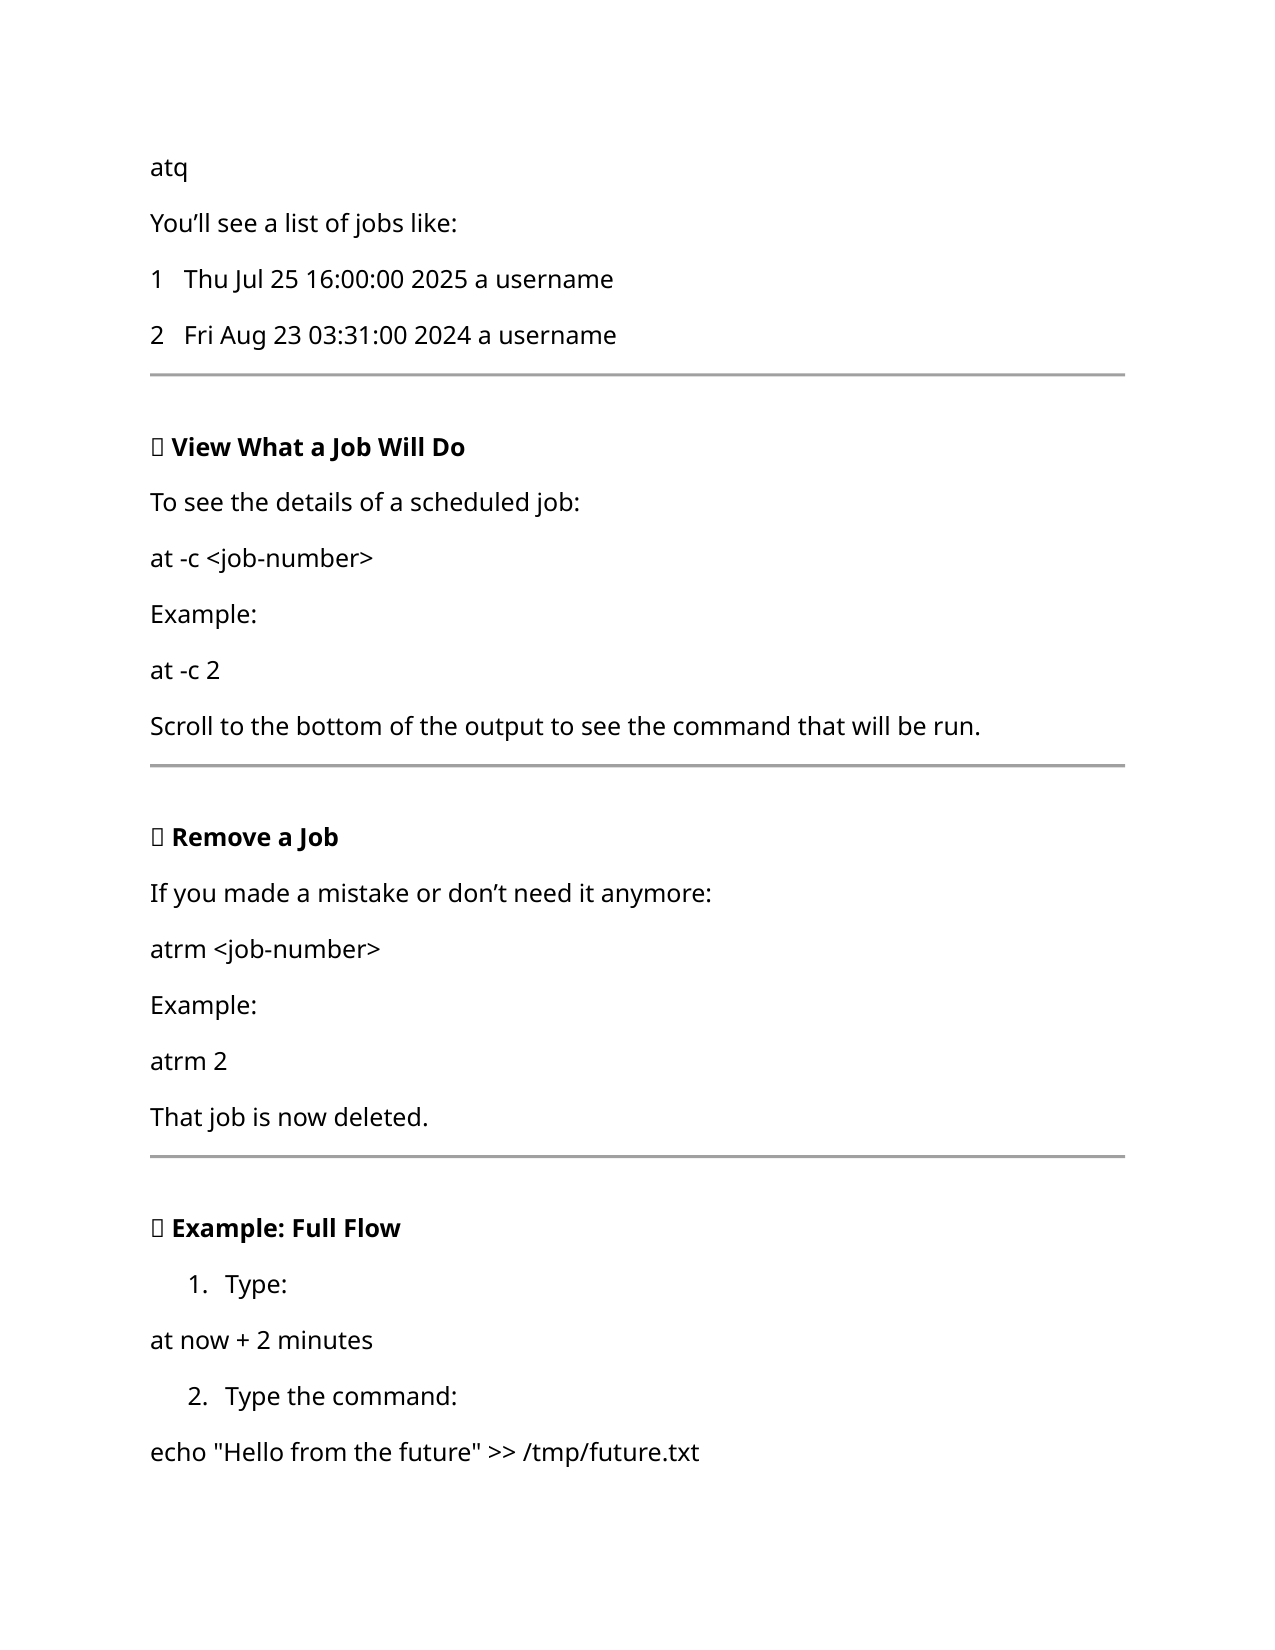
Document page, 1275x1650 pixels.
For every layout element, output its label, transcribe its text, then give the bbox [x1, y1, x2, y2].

text atq [150, 150, 1125, 184]
list Type the command: [187, 1378, 1125, 1412]
text at -c <job-number> [150, 541, 1125, 575]
text at now + 2 minutes [150, 1322, 1125, 1357]
text echo "Hello from the future" >> /tmp/future.txt [150, 1434, 1125, 1468]
list Type: [187, 1267, 1125, 1301]
text If you made a mistake or don’t need it anymore: [150, 876, 1125, 910]
text Scroll to the bottom of the output to see the command that will be run. [150, 708, 1125, 742]
text You’ll see a list of jobs like: [150, 206, 1125, 240]
text To see the details of a scheduled job: [150, 485, 1125, 519]
text at -c 2 [150, 652, 1125, 687]
text ❌ Remove a Job [150, 820, 1125, 854]
text 💡 Example: Full Flow [150, 1211, 1125, 1245]
text 🧾 View What a Job Will Do [150, 429, 1125, 463]
text atrm 2 [150, 1043, 1125, 1077]
text 1 Thu Jul 25 16:00:00 2025 a username [150, 262, 1125, 296]
text atrm <job-number> [150, 932, 1125, 966]
text 2 Fri Aug 23 03:31:00 2024 a username [150, 317, 1125, 352]
text Example: [150, 987, 1125, 1022]
text That job is now deleted. [150, 1099, 1125, 1133]
text Example: [150, 597, 1125, 631]
